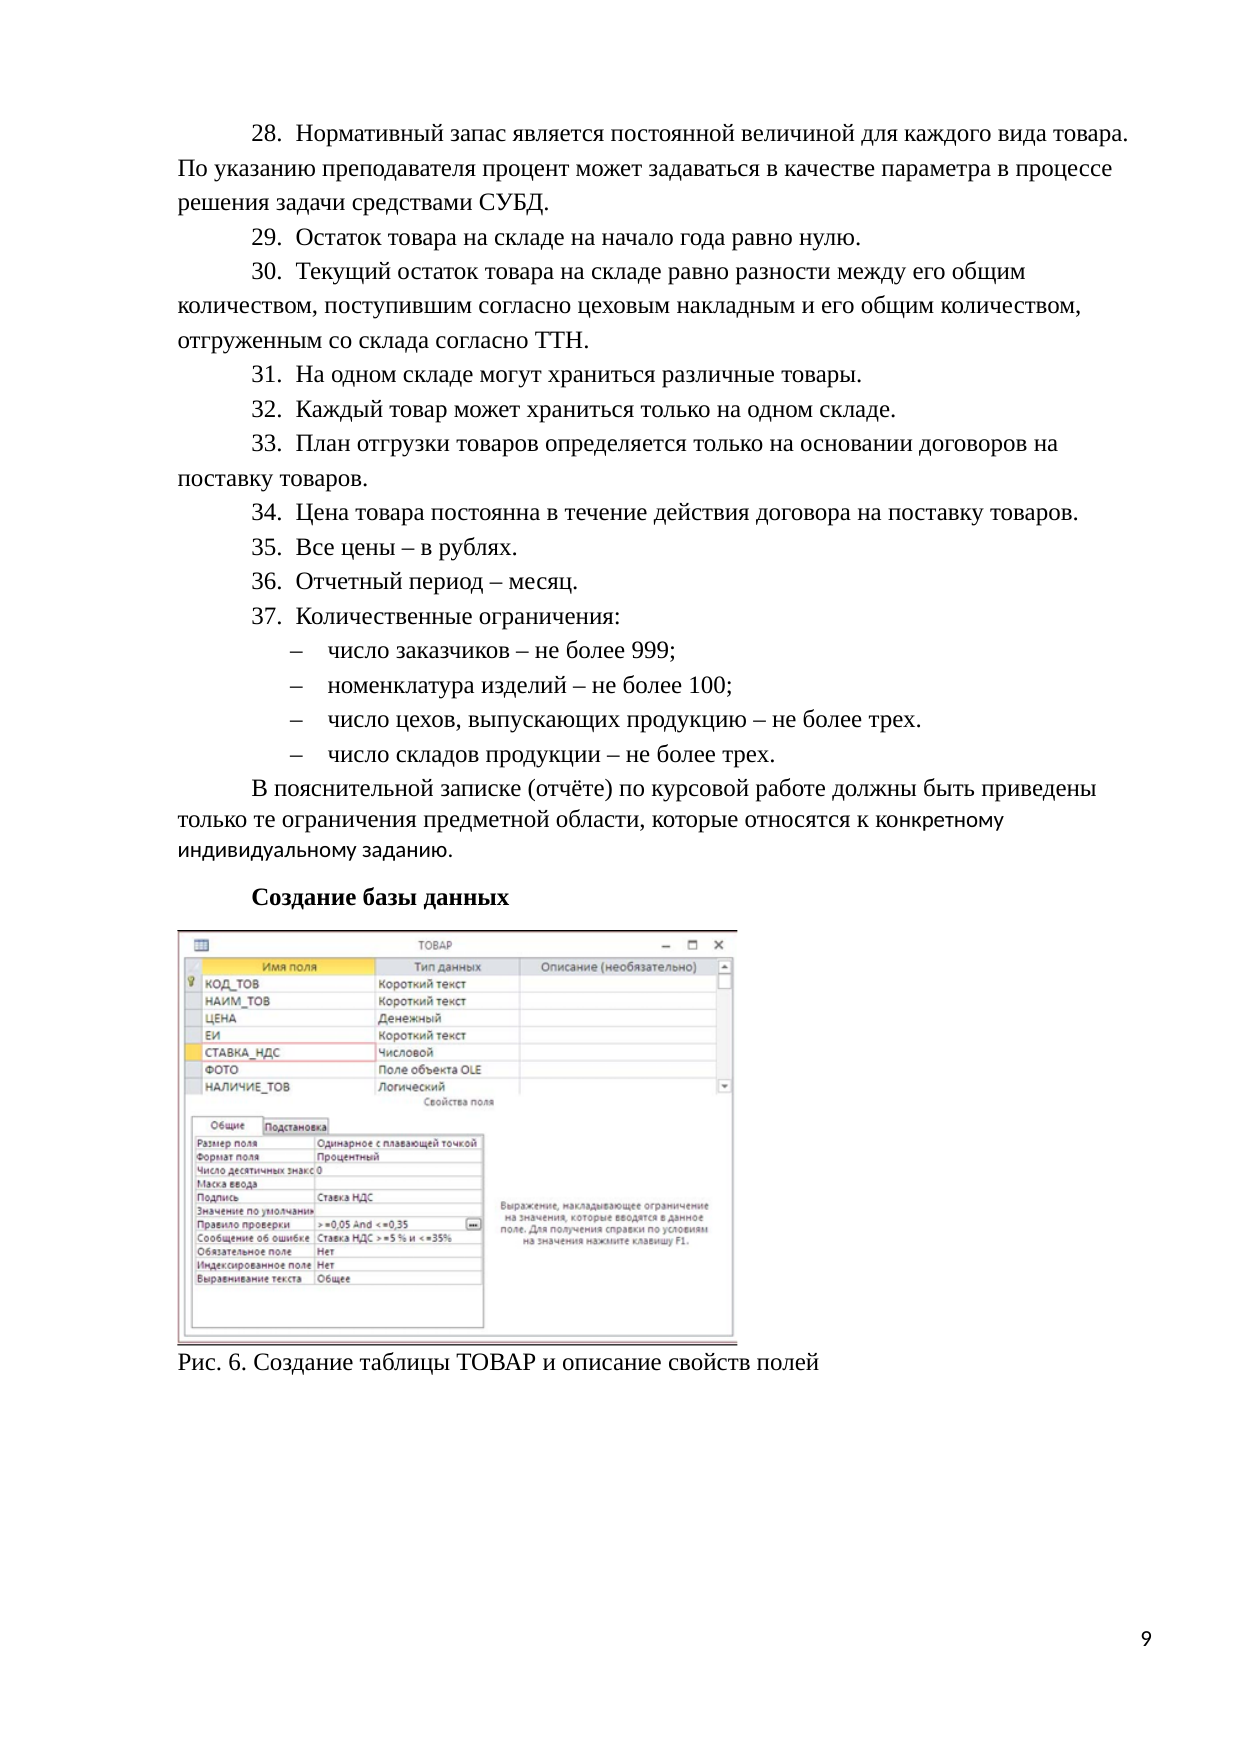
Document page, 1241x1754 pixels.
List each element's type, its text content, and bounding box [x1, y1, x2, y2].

list номенклатура изделий – не более 100; [290, 670, 1152, 698]
list На одном складе могут храниться различные товары. [177, 359, 1152, 388]
text В пояснительной записке (отчёте) по курсовой работе должны быть приведены только те ограничения предметной области, которые относятся к конкретному индивидуальному заданию. [177, 773, 1152, 863]
list число заказчиков – не более 999; [290, 635, 1152, 664]
list Отчетный период – месяц. [177, 566, 1152, 595]
list Нормативный запас является постоянной величиной для каждого вида товара. По указанию преподавателя процент может задаваться в качестве параметра в процессе решения задачи средствами СУБД. [177, 118, 1152, 216]
list Количественные ограничения: [177, 601, 1152, 629]
text Создание базы данных [177, 882, 1152, 911]
list Цена товара постоянна в течение действия договора на поставку товаров. [177, 497, 1152, 526]
list число цехов, выпускающих продукцию – не более трех. [290, 704, 1152, 733]
list число складов продукции – не более трех. [290, 739, 1152, 767]
text Рис. 6. Создание таблицы ТОВАР и описание свойств полей [177, 1347, 1152, 1376]
list Все цены – в рублях. [177, 532, 1152, 561]
list Каждый товар может храниться только на одном складе. [177, 394, 1152, 423]
picture [177, 930, 738, 1348]
list План отгрузки товаров определяется только на основании договоров на поставку товаров. [177, 428, 1152, 492]
list Текущий остаток товара на складе равно разности между его общим количеством, поступившим согласно цеховым накладным и его общим количеством, отгруженным со склада согласно ТТН. [177, 256, 1152, 354]
list Остаток товара на складе на начало года равно нулю. [177, 222, 1152, 250]
